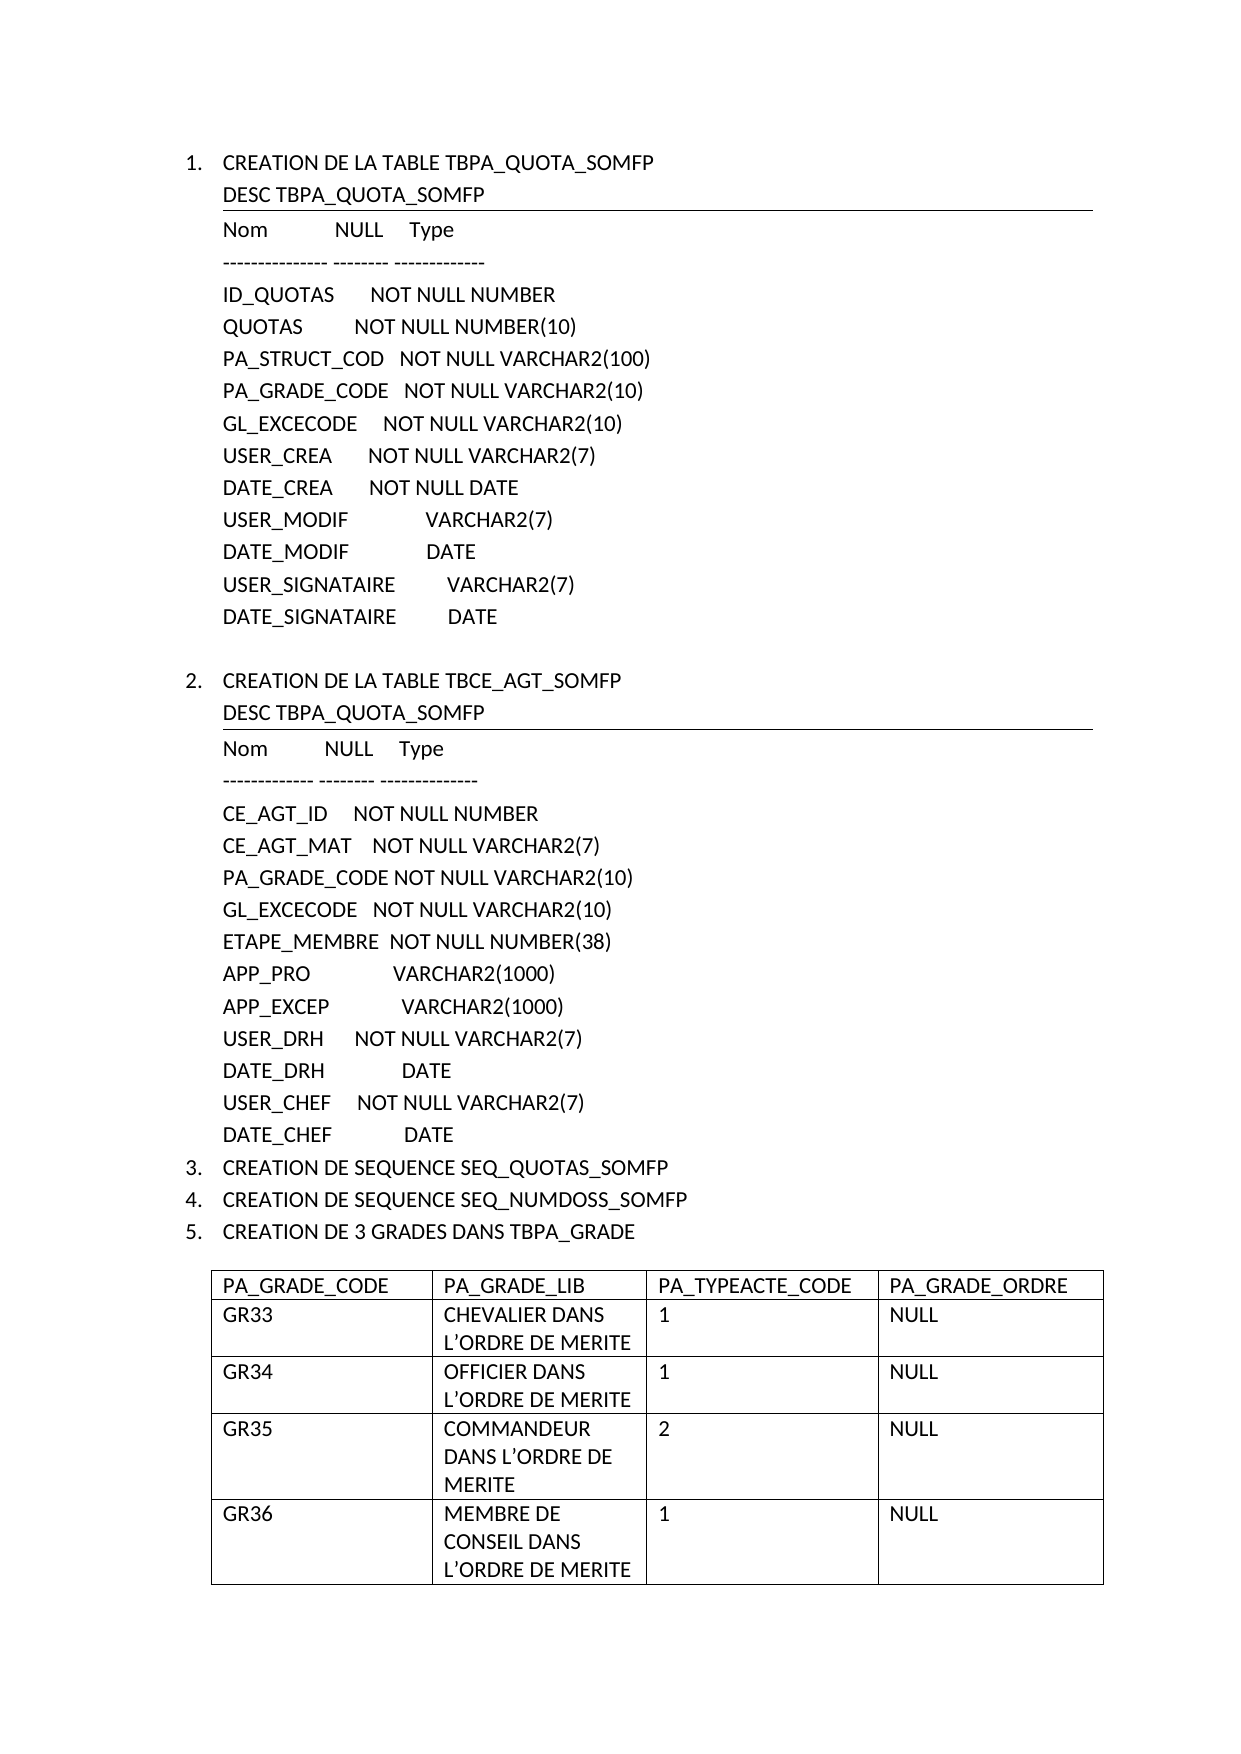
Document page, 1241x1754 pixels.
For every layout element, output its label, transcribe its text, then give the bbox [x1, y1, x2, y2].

table_cell NULL [879, 1414, 1103, 1498]
list PA_GRADE_CODE NOT NULL VARCHAR2(10) [223, 863, 1093, 891]
list USER_DRH NOT NULL VARCHAR2(7) [223, 1024, 1093, 1052]
table_cell NULL [879, 1500, 1103, 1583]
list CREATION DE 3 GRADES DANS TBPA_GRADE [185, 1217, 1093, 1245]
list USER_CHEF NOT NULL VARCHAR2(7) [223, 1088, 1093, 1116]
list ------------- -------- -------------- [223, 766, 1093, 794]
table_header PA_GRADE_ORDRE [879, 1271, 1103, 1299]
table_cell 2 [647, 1414, 878, 1498]
list DESC TBPA_QUOTA_SOMFP [223, 698, 1093, 729]
table_cell GR35 [212, 1414, 432, 1498]
table_cell NULL [879, 1300, 1103, 1356]
list CE_AGT_ID NOT NULL NUMBER [223, 799, 1093, 827]
list CREATION DE SEQUENCE SEQ_QUOTAS_SOMFP [185, 1153, 1093, 1181]
list ETAPE_MEMBRE NOT NULL NUMBER(38) [223, 927, 1093, 955]
table_cell 1 [647, 1500, 878, 1583]
list QUOTAS NOT NULL NUMBER(10) [223, 312, 1093, 340]
list DATE_DRH DATE [223, 1056, 1093, 1084]
list DATE_CREA NOT NULL DATE [223, 473, 1093, 501]
list APP_EXCEP VARCHAR2(1000) [223, 992, 1093, 1020]
table_cell 1 [647, 1300, 878, 1356]
list CREATION DE SEQUENCE SEQ_NUMDOSS_SOMFP [185, 1185, 1093, 1213]
list Nom NULL Type [223, 216, 1093, 244]
table_header PA_TYPEACTE_CODE [647, 1271, 878, 1299]
list CREATION DE LA TABLE TBPA_QUOTA_SOMFP [185, 148, 1093, 176]
list ID_QUOTAS NOT NULL NUMBER [223, 280, 1093, 308]
list DATE_SIGNATAIRE DATE [223, 602, 1093, 630]
table_cell MEMBRE DE CONSEIL DANS L’ORDRE DE MERITE [433, 1500, 646, 1583]
list CE_AGT_MAT NOT NULL VARCHAR2(7) [223, 831, 1093, 859]
table_cell GR33 [212, 1300, 432, 1356]
table_cell GR34 [212, 1357, 432, 1413]
list USER_SIGNATAIRE VARCHAR2(7) [223, 570, 1093, 598]
list CREATION DE LA TABLE TBCE_AGT_SOMFP [185, 666, 1093, 694]
list USER_MODIF VARCHAR2(7) [223, 505, 1093, 533]
list Nom NULL Type [223, 734, 1093, 762]
table_header PA_GRADE_CODE [212, 1271, 432, 1299]
table_cell CHEVALIER DANS L’ORDRE DE MERITE [433, 1300, 646, 1356]
table_cell OFFICIER DANS L’ORDRE DE MERITE [433, 1357, 646, 1413]
table_cell COMMANDEUR DANS L’ORDRE DE MERITE [433, 1414, 646, 1498]
list --------------- -------- ------------- [223, 248, 1093, 276]
table_cell NULL [879, 1357, 1103, 1413]
list DATE_MODIF DATE [223, 537, 1093, 566]
list PA_GRADE_CODE NOT NULL VARCHAR2(10) [223, 377, 1093, 404]
list USER_CREA NOT NULL VARCHAR2(7) [223, 441, 1093, 469]
table_cell 1 [647, 1357, 878, 1413]
list PA_STRUCT_COD NOT NULL VARCHAR2(100) [223, 344, 1093, 372]
list DATE_CHEF DATE [223, 1121, 1093, 1148]
list GL_EXCECODE NOT NULL VARCHAR2(10) [223, 409, 1093, 437]
table_cell GR36 [212, 1500, 432, 1583]
list APP_PRO VARCHAR2(1000) [223, 959, 1093, 988]
table_header PA_GRADE_LIB [433, 1271, 646, 1299]
list GL_EXCECODE NOT NULL VARCHAR2(10) [223, 895, 1093, 923]
list DESC TBPA_QUOTA_SOMFP [223, 180, 1093, 210]
